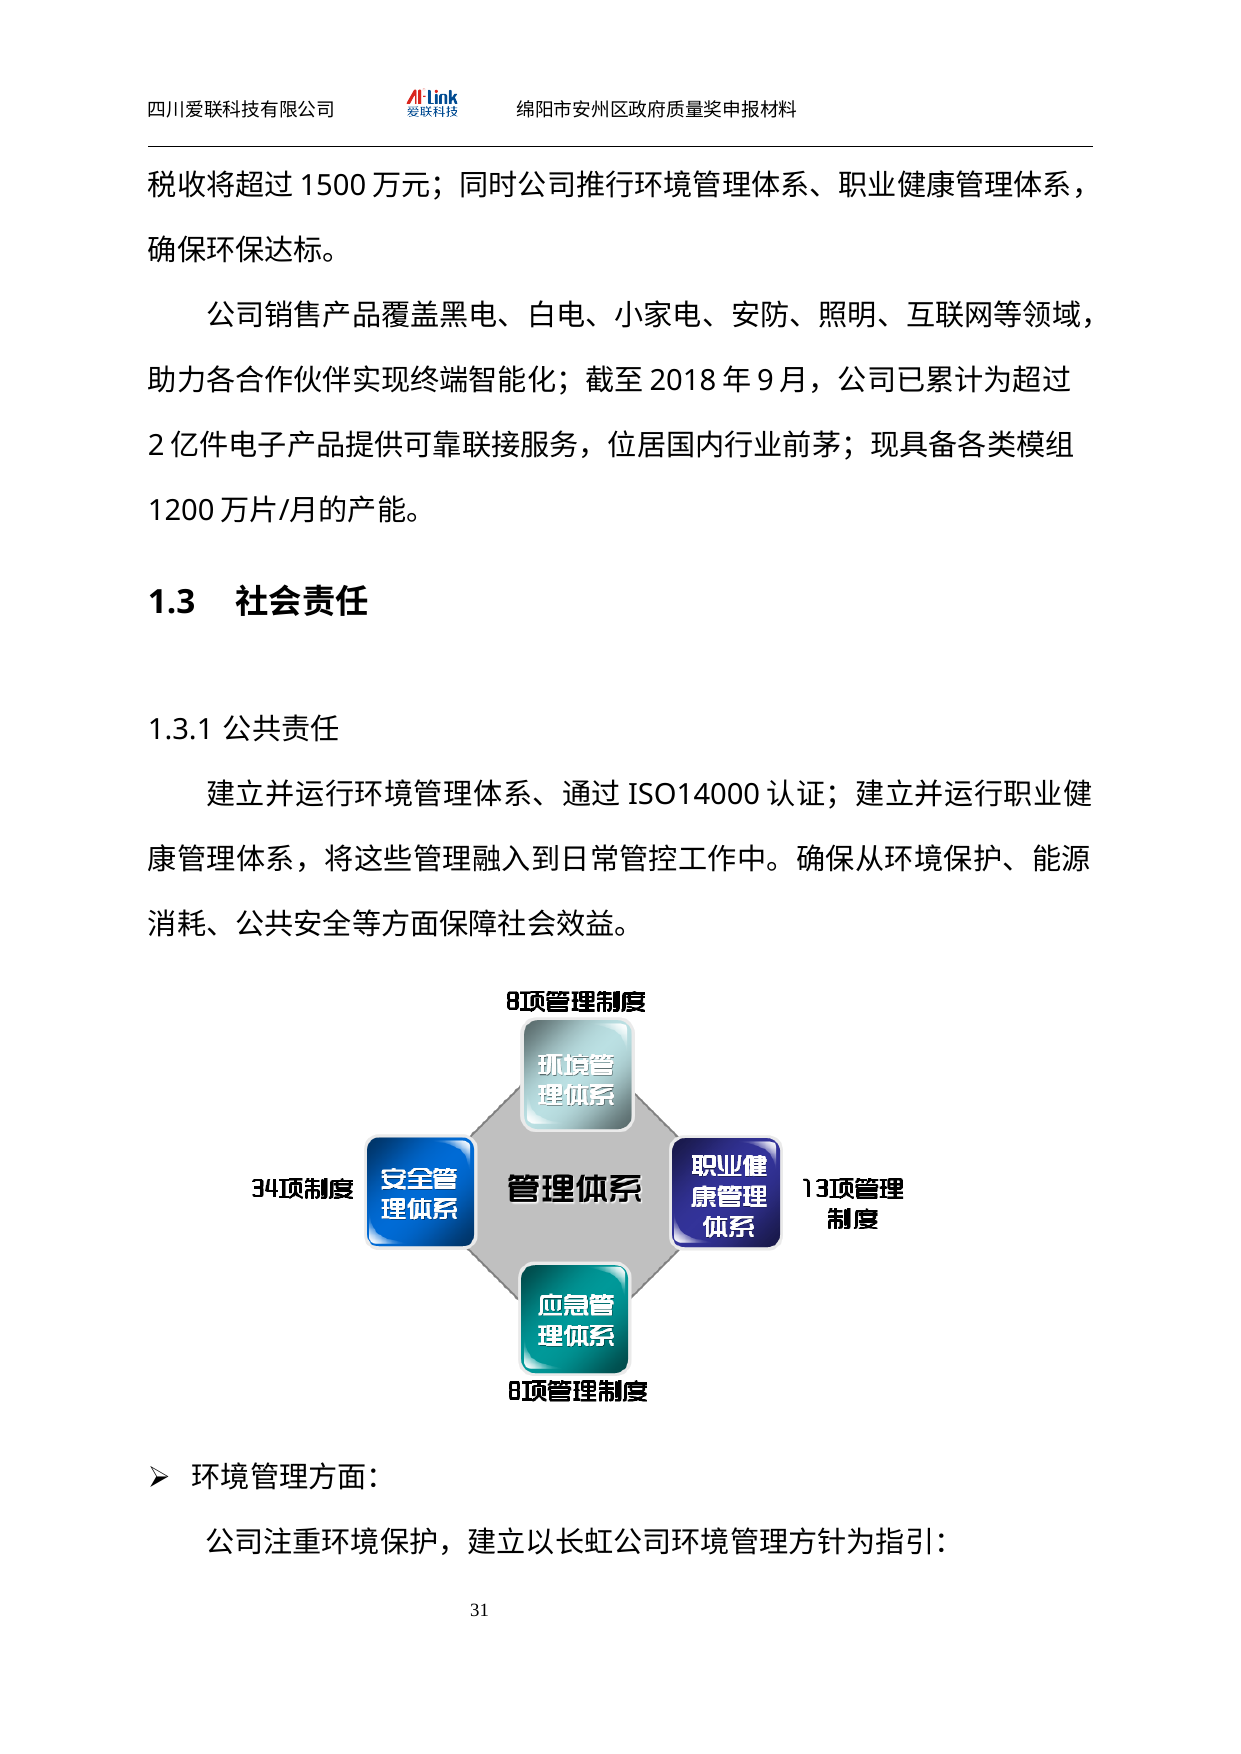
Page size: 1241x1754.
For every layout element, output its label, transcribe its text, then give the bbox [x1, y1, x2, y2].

picture [232, 954, 920, 1423]
picture [406, 88, 458, 117]
text 公司注重环境保护，建立以长虹公司环境管理方针为指引： [148, 1507, 1093, 1572]
list 公共责任 [148, 694, 1093, 759]
subtitle 社会责任 [148, 567, 1093, 632]
list 环境管理方面： [148, 1442, 1093, 1507]
text 公司销售产品覆盖黑电、白电、小家电、安防、照明、互联网等领域，助力各合作伙伴实现终端智能化；截至2018年9月，公司已累计为超过2亿件电子产品提供可靠联接服务，位居国内行业前茅；现具备各类模组1200万片/月的产能。 [148, 280, 1093, 540]
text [148, 150, 1093, 280]
text 建立并运行环境管理体系、通过ISO14000认证；建立并运行职业健康管理体系，将这些管理融入到日常管控工作中。确保从环境保护、能源消耗、公共安全等方面保障社会效益。 [148, 759, 1093, 954]
